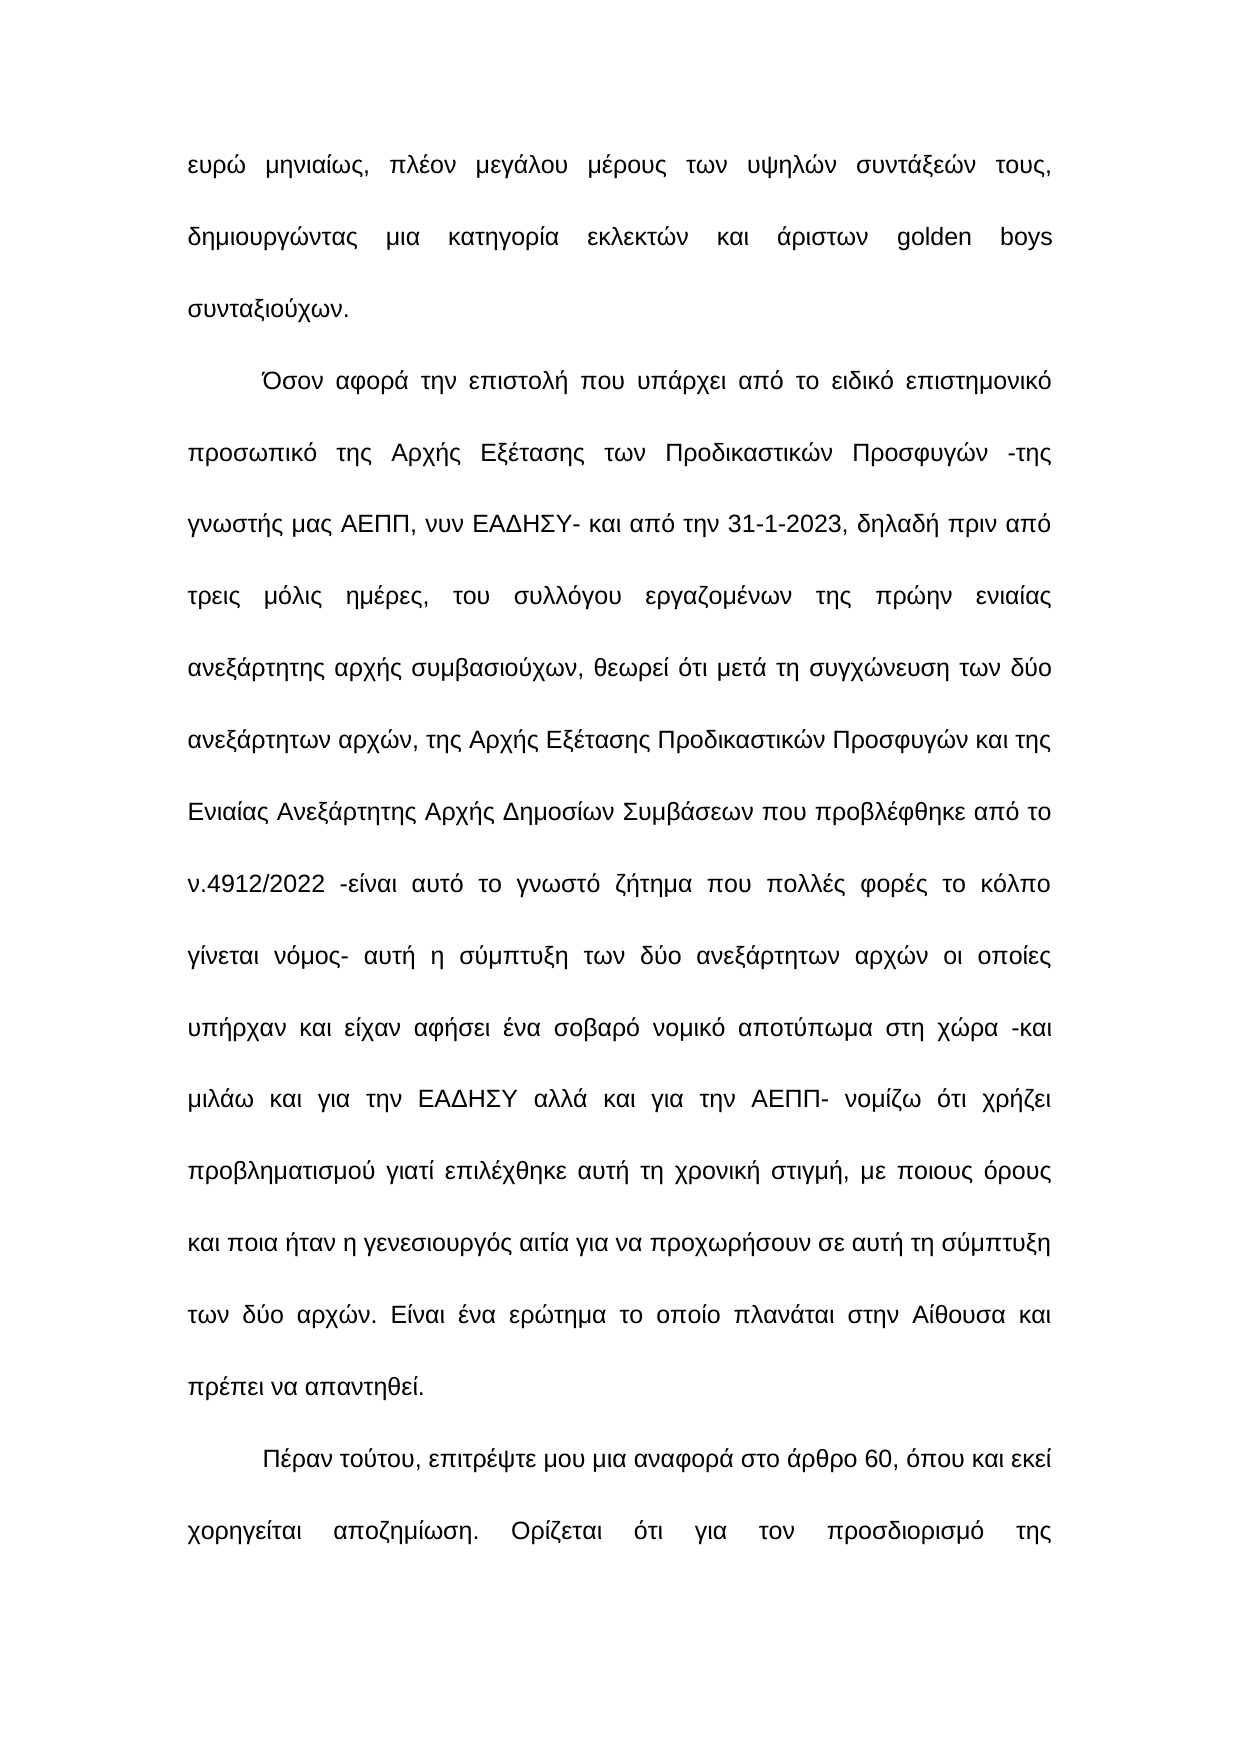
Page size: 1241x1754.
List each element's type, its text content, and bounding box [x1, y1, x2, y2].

text Όσον αφορά την επιστολή που υπάρχει από το ειδικό επιστημονικό προσωπικό της Αρχής Εξέτασης των Προδικαστικών Προσφυγών -της γνωστής μας ΑΕΠΠ, νυν ΕΑΔΗΣΥ- και από την 31-1-2023, δηλαδή πριν από τρεις μόλις ημέρες, του συλλόγου εργαζομένων της πρώην ενιαίας ανεξάρτητης αρχής συμβασιούχων, θεωρεί ότι μετά τη συγχώνευση των δύο ανεξάρτητων αρχών, της Αρχής Εξέτασης Προδικαστικών Προσφυγών και της Ενιαίας Ανεξάρτητης Αρχής Δημοσίων Συμβάσεων που προβλέφθηκε από το ν.4912/2022 -είναι αυτό το γνωστό ζήτημα που πολλές φορές το κόλπο γίνεται νόμος- αυτή η σύμπτυξη των δύο ανεξάρτητων αρχών οι οποίες υπήρχαν και είχαν αφήσει ένα σοβαρό νομικό αποτύπωμα στη χώρα -και μιλάω και για την ΕΑΔΗΣΥ αλλά και για την ΑΕΠΠ- νομίζω ότι χρήζει προβληματισμού γιατί επιλέχθηκε αυτή τη χρονική στιγμή, με ποιους όρους και ποια ήταν η γενεσιουργός αιτία για να προχωρήσουν σε αυτή τη σύμπτυξη των δύο αρχών. Είναι ένα ερώτημα το οποίο πλανάται στην Αίθουσα και πρέπει να απαντηθεί. [187, 366, 1053, 1401]
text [187, 1444, 1053, 1544]
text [187, 150, 1053, 322]
